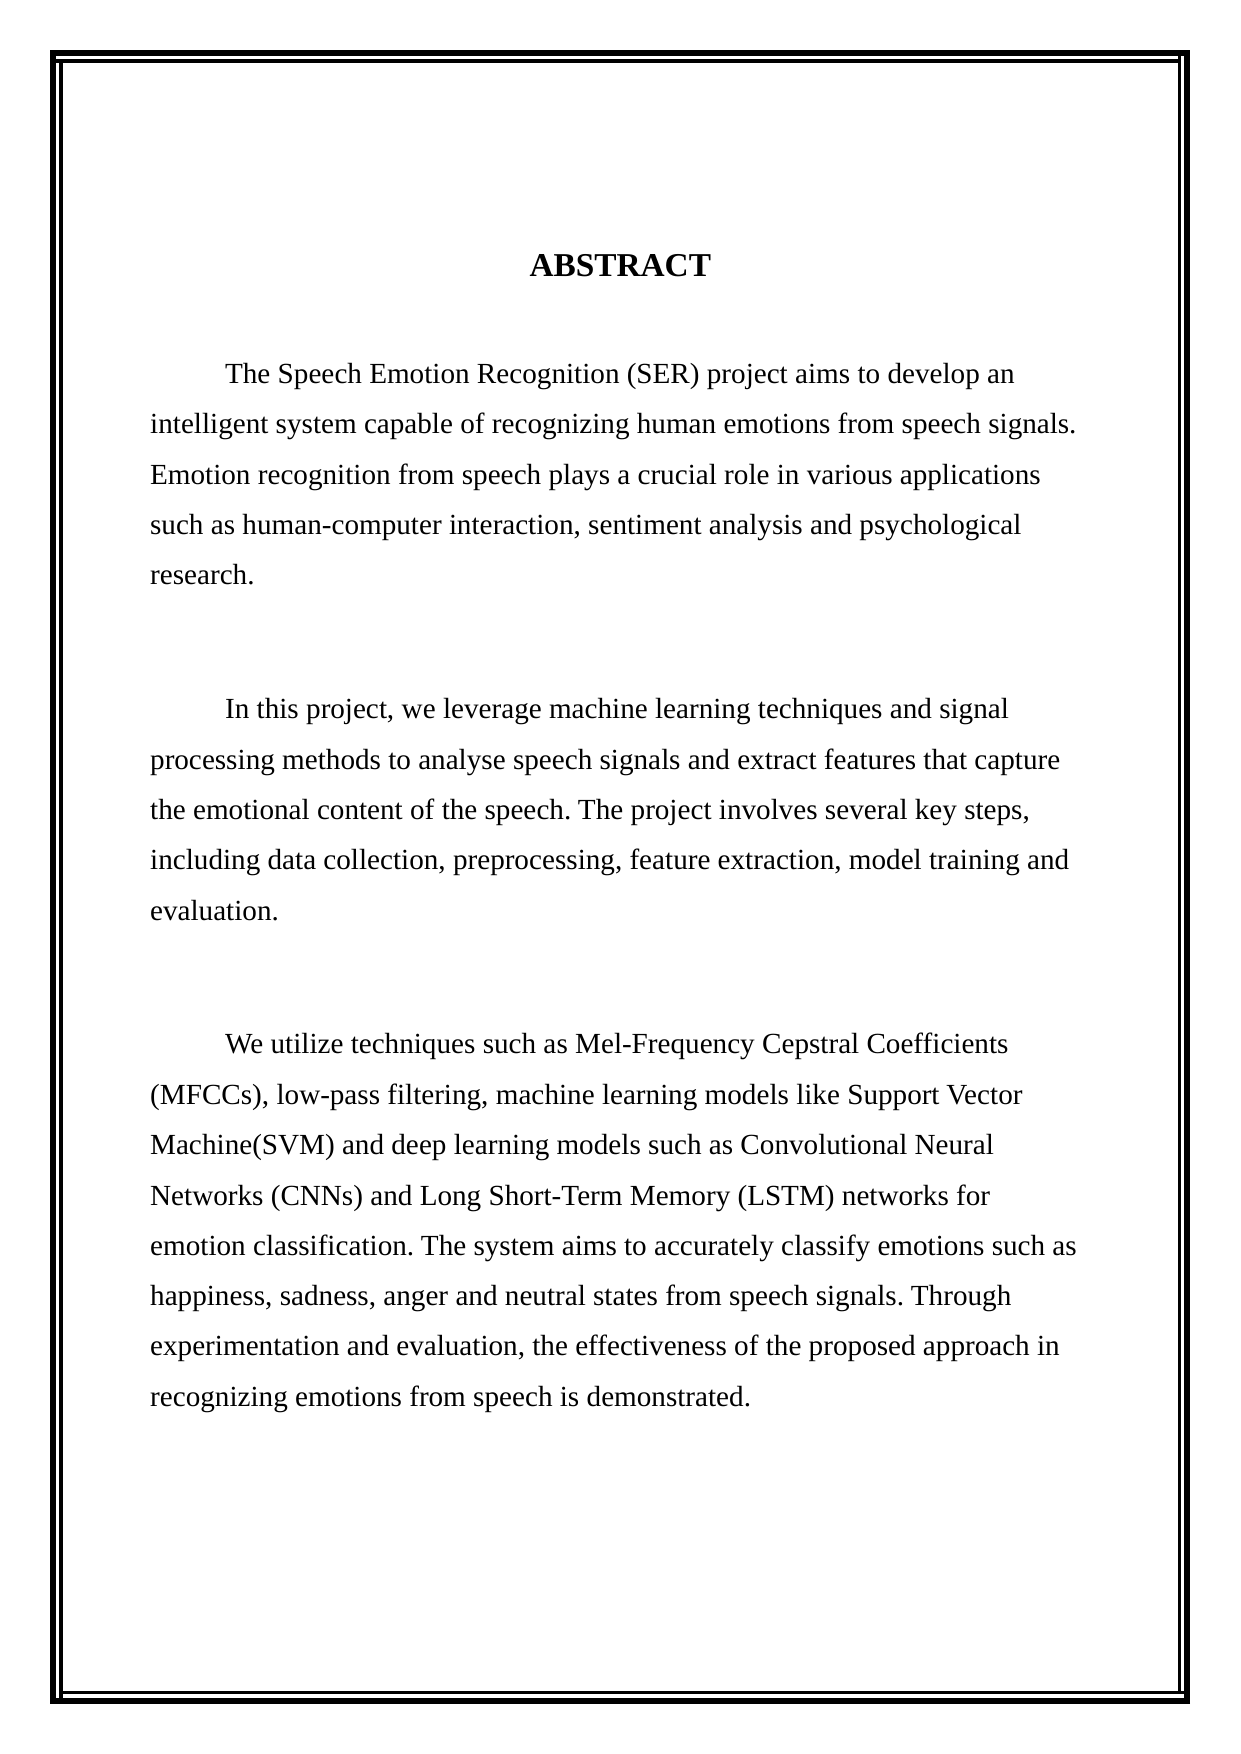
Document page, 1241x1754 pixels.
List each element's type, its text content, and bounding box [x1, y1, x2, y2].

text ABSTRACT [150, 245, 1090, 284]
text In this project, we leverage machine learning techniques and signal processing methods to analyse speech signals and extract features that capture the emotional content of the speech. The project involves several key steps, including data collection, preprocessing, feature extraction, model training and evaluation. [150, 691, 1090, 926]
text We utilize techniques such as Mel-Frequency Cepstral Coefficients (MFCCs), low-pass filtering, machine learning models like Support Vector Machine(SVM) and deep learning models such as Convolutional Neural Networks (CNNs) and Long Short-Term Memory (LSTM) networks for emotion classification. The system aims to accurately classify emotions such as happiness, sadness, anger and neutral states from speech signals. Through experimentation and evaluation, the effectiveness of the proposed approach in recognizing emotions from speech is demonstrated. [150, 1027, 1090, 1412]
text The Speech Emotion Recognition (SER) project aims to develop an intelligent system capable of recognizing human emotions from speech signals. Emotion recognition from speech plays a crucial role in various applications such as human-computer interaction, sentiment analysis and psychological research. [150, 356, 1090, 591]
